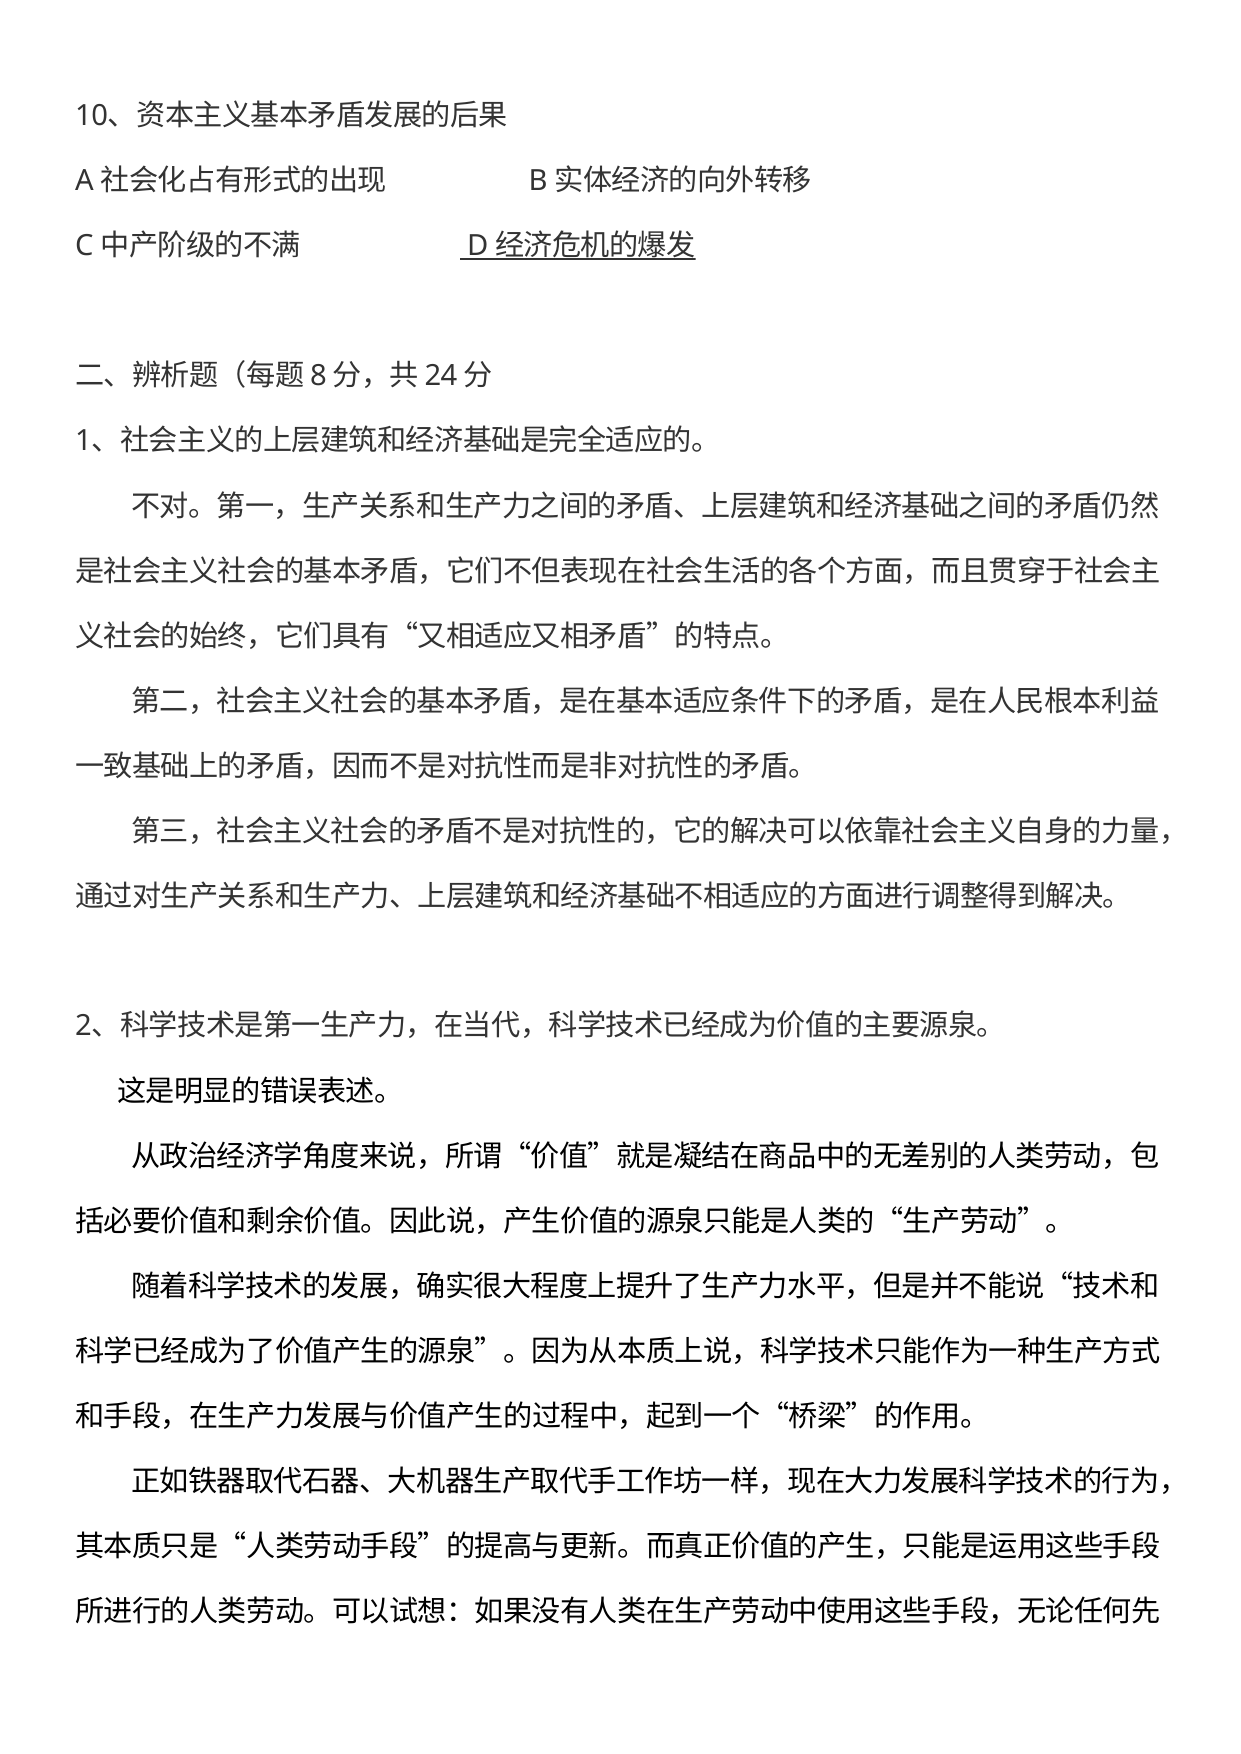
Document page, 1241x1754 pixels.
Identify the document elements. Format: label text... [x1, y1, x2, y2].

text 从政治经济学角度来说，所谓“价值”就是凝结在商品中的无差别的人类劳动，包括必要价值和剩余价值。因此说，产生价值的源泉只能是人类的“生产劳动”。 [75, 1121, 1165, 1251]
text 这是明显的错误表述。 [117, 1056, 1165, 1121]
text 第二，社会主义社会的基本矛盾，是在基本适应条件下的矛盾，是在人民根本利益一致基础上的矛盾，因而不是对抗性而是非对抗性的矛盾。 [75, 666, 1165, 796]
text 二、辨析题（每题8分，共24分 [75, 341, 1165, 406]
text 第三，社会主义社会的矛盾不是对抗性的，它的解决可以依靠社会主义自身的力量，通过对生产关系和生产力、上层建筑和经济基础不相适应的方面进行调整得到解决。 [75, 796, 1165, 926]
text 1、社会主义的上层建筑和经济基础是完全适应的。 [75, 406, 1165, 471]
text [75, 1446, 1165, 1641]
text A 社会化占有形式的出现 B 实体经济的向外转移 [75, 146, 1165, 211]
text 2、科学技术是第一生产力，在当代，科学技术已经成为价值的主要源泉。 [75, 991, 1165, 1056]
text 10、资本主义基本矛盾发展的后果 [75, 81, 1165, 146]
text 不对。第一，生产关系和生产力之间的矛盾、上层建筑和经济基础之间的矛盾仍然是社会主义社会的基本矛盾，它们不但表现在社会生活的各个方面，而且贯穿于社会主义社会的始终，它们具有“又相适应又相矛盾”的特点。 [75, 471, 1165, 666]
text 随着科学技术的发展，确实很大程度上提升了生产力水平，但是并不能说“技术和科学已经成为了价值产生的源泉”。因为从本质上说，科学技术只能作为一种生产方式和手段，在生产力发展与价值产生的过程中，起到一个“桥梁”的作用。 [75, 1251, 1165, 1446]
text C 中产阶级的不满 D 经济危机的爆发 [75, 211, 1165, 276]
